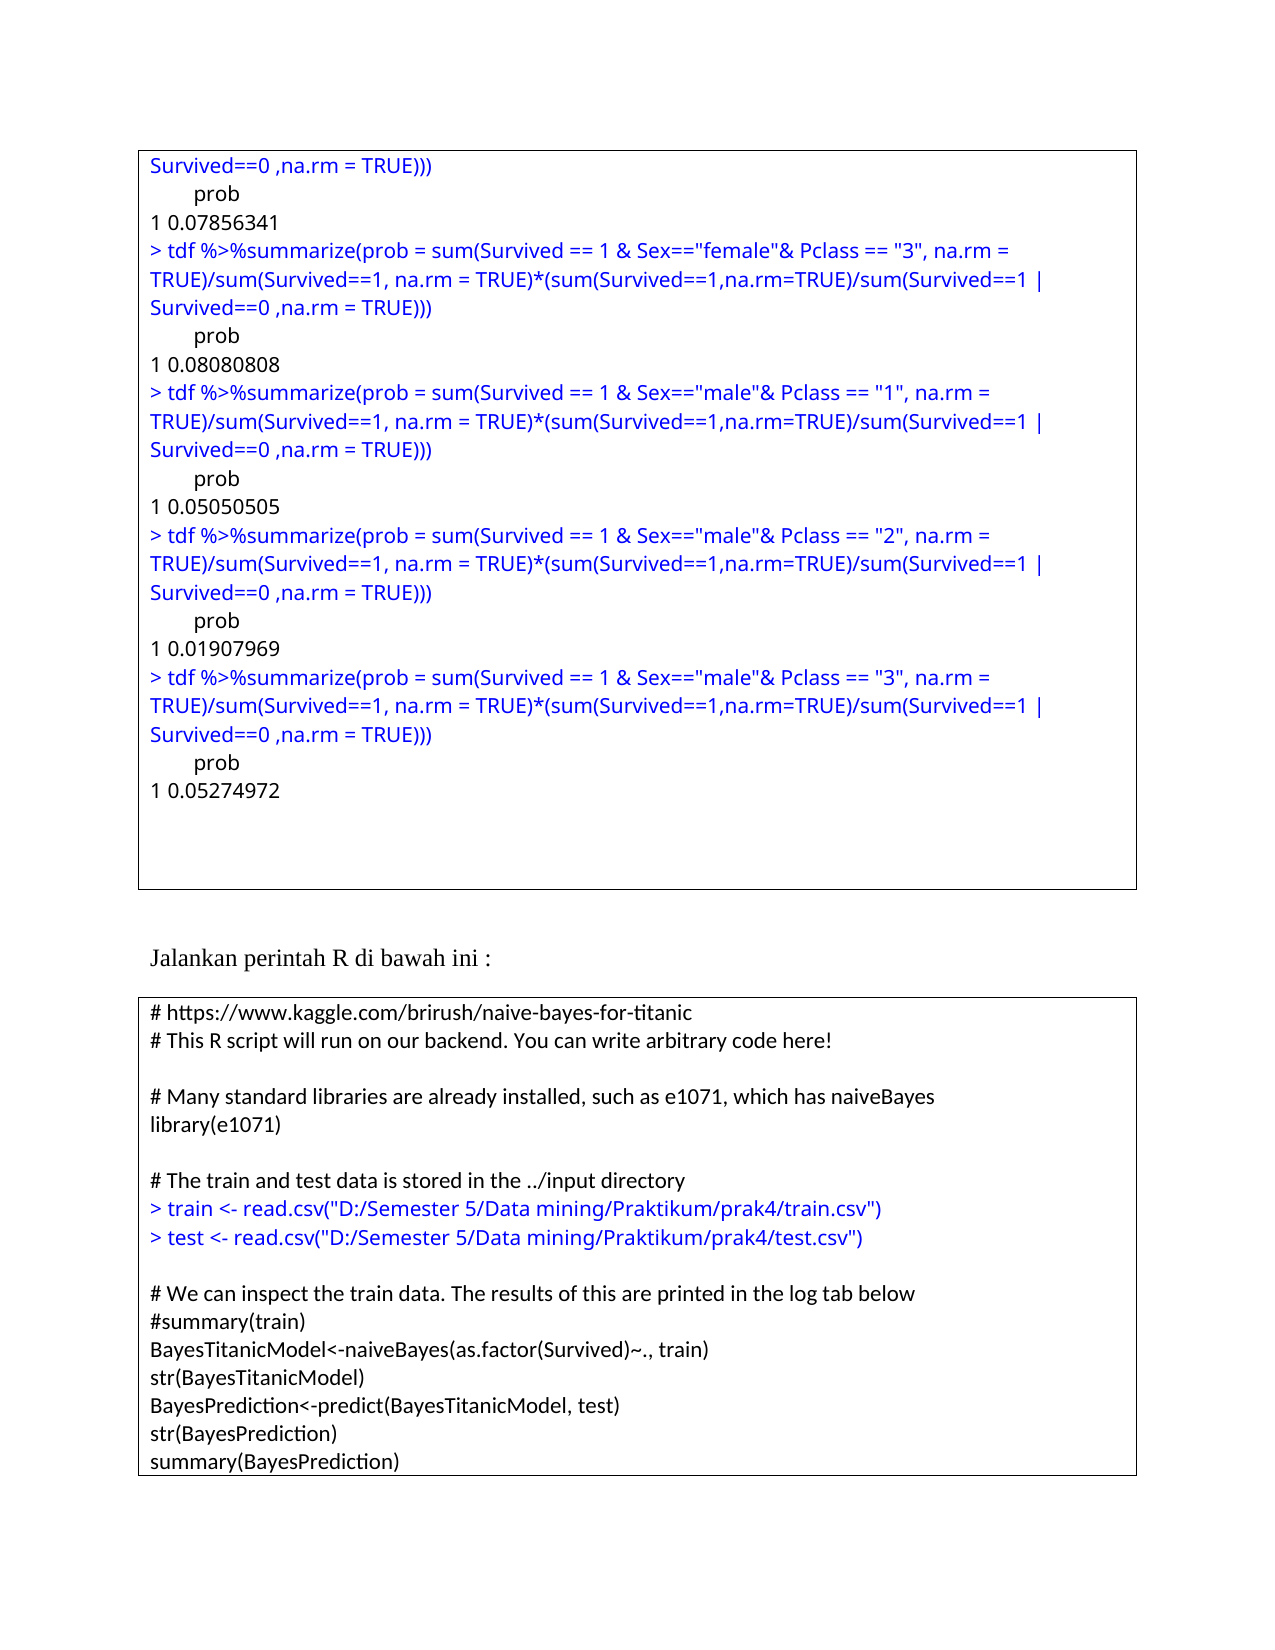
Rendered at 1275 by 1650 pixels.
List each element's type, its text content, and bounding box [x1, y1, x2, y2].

text Jalankan perintah R di bawah ini : [150, 943, 1125, 972]
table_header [139, 998, 1136, 1475]
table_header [139, 151, 1136, 889]
